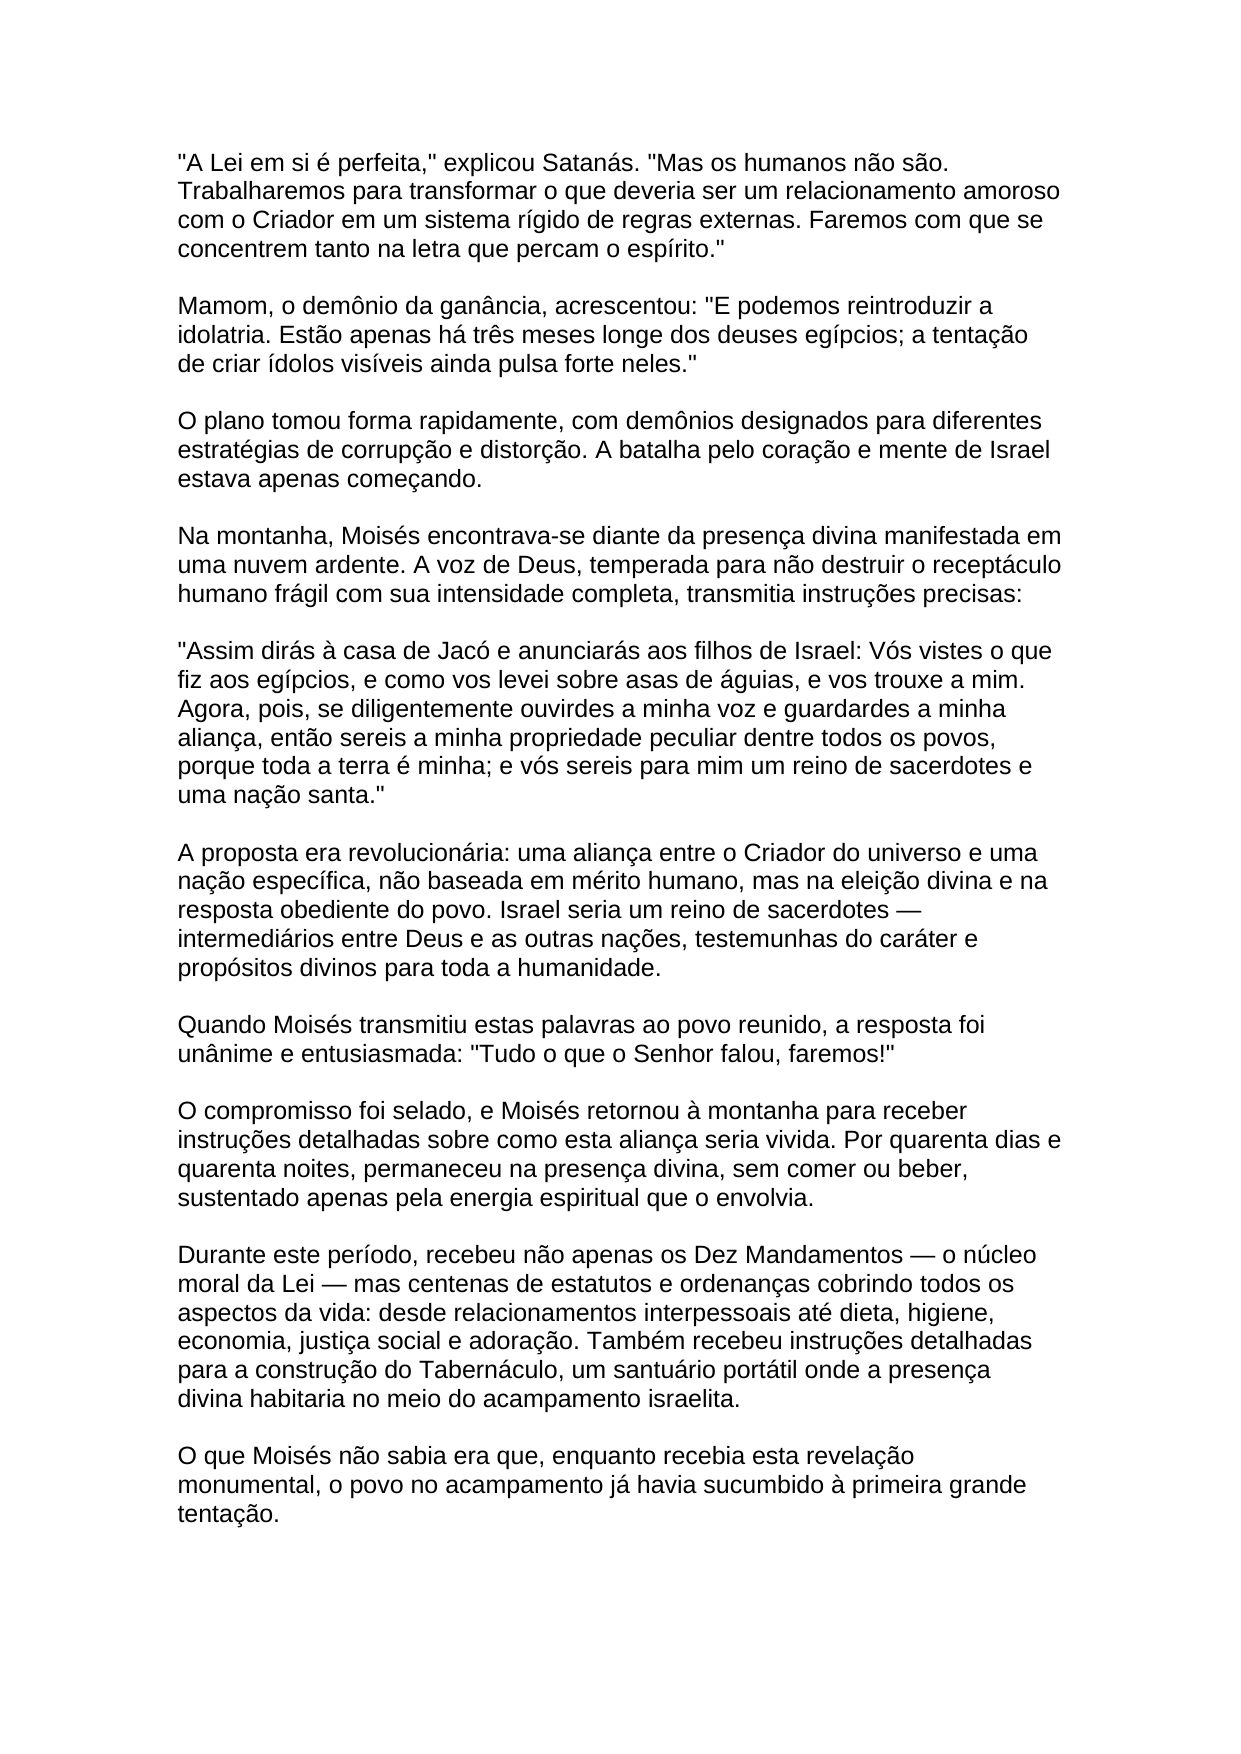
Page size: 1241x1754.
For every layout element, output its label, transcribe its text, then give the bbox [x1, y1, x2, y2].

text Durante este período, recebeu não apenas os Dez Mandamentos — o núcleo moral da Lei — mas centenas de estatutos e ordenanças cobrindo todos os aspectos da vida: desde relacionamentos interpessoais até dieta, higiene, economia, justiça social e adoração. Também recebeu instruções detalhadas para a construção do Tabernáculo, um santuário portátil onde a presença divina habitaria no meio do acampamento israelita. [177, 1240, 1063, 1413]
text A proposta era revolucionária: uma aliança entre o Criador do universo e uma nação específica, não baseada em mérito humano, mas na eleição divina e na resposta obediente do povo. Israel seria um reino de sacerdotes — intermediários entre Deus e as outras nações, testemunhas do caráter e propósitos divinos para toda a humanidade. [177, 838, 1063, 981]
text O plano tomou forma rapidamente, com demônios designados para diferentes estratégias de corrupção e distorção. A batalha pelo coração e mente de Israel estava apenas começando. [177, 406, 1063, 493]
text Quando Moisés transmitiu estas palavras ao povo reunido, a resposta foi unânime e entusiasmada: "Tudo o que o Senhor falou, faremos!" [177, 1010, 1063, 1068]
text O que Moisés não sabia era que, enquanto recebia esta revelação monumental, o povo no acampamento já havia sucumbido à primeira grande tentação. [177, 1441, 1063, 1528]
text Mamom, o demônio da ganância, acrescentou: "E podemos reintroduzir a idolatria. Estão apenas há três meses longe dos deuses egípcios; a tentação de criar ídolos visíveis ainda pulsa forte neles." [177, 291, 1063, 378]
text "A Lei em si é perfeita," explicou Satanás. "Mas os humanos não são. Trabalharemos para transformar o que deveria ser um relacionamento amoroso com o Criador em um sistema rígido de regras externas. Faremos com que se concentrem tanto na letra que percam o espírito." [177, 148, 1063, 263]
text O compromisso foi selado, e Moisés retornou à montanha para receber instruções detalhadas sobre como esta aliança seria vivida. Por quarenta dias e quarenta noites, permaneceu na presença divina, sem comer ou beber, sustentado apenas pela energia espiritual que o envolvia. [177, 1096, 1063, 1211]
text "Assim dirás à casa de Jacó e anunciarás aos filhos de Israel: Vós vistes o que fiz aos egípcios, e como vos levei sobre asas de águias, e vos trouxe a mim. Agora, pois, se diligentemente ouvirdes a minha voz e guardardes a minha aliança, então sereis a minha propriedade peculiar dentre todos os povos, porque toda a terra é minha; e vós sereis para mim um reino de sacerdotes e uma nação santa." [177, 636, 1063, 809]
text Na montanha, Moisés encontrava-se diante da presença divina manifestada em uma nuvem ardente. A voz de Deus, temperada para não destruir o receptáculo humano frágil com sua intensidade completa, transmitia instruções precisas: [177, 521, 1063, 608]
